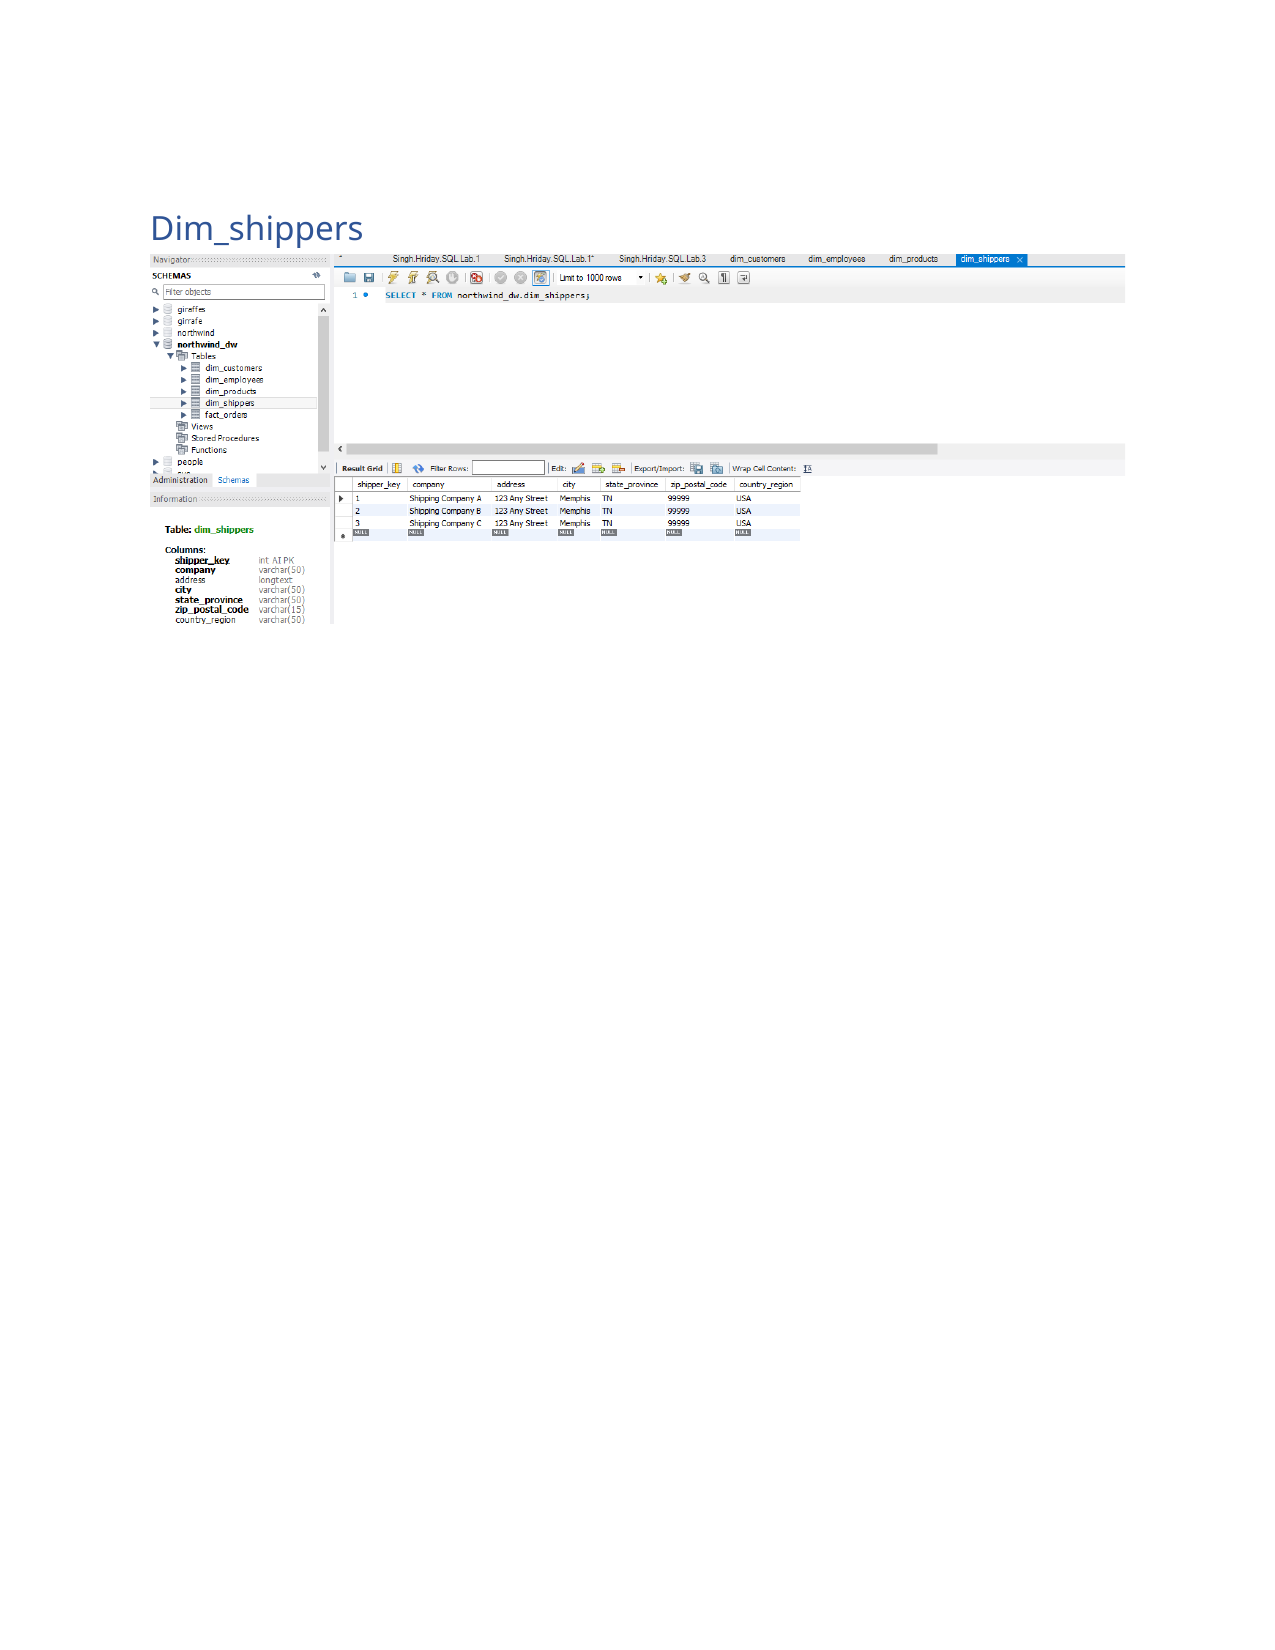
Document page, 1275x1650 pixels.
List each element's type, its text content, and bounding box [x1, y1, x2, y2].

picture [150, 254, 1125, 624]
subtitle Dim_shippers [150, 205, 1125, 251]
